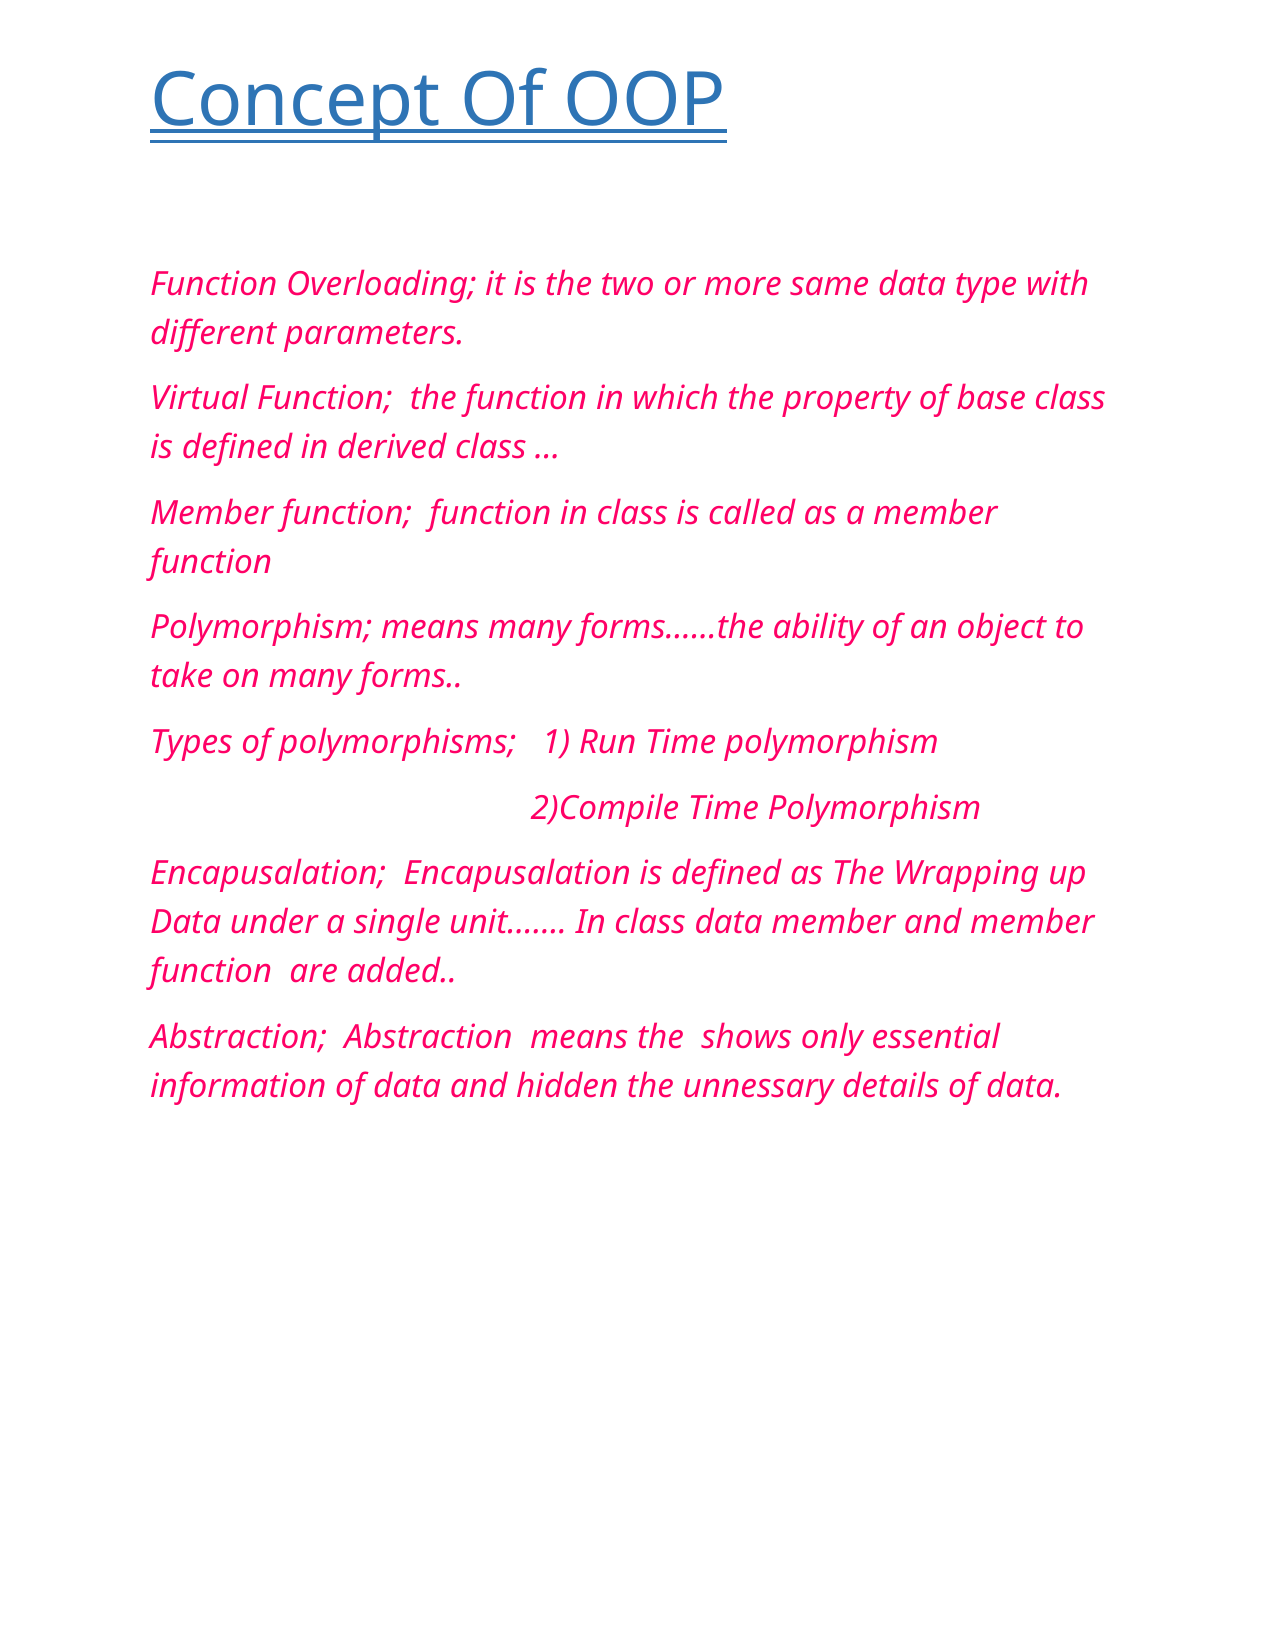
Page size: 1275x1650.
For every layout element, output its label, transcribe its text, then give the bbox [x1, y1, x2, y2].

text Types of polymorphisms; 1) Run Time polymorphism [150, 718, 1125, 763]
text Encapusalation; Encapusalation is defined as The Wrapping up Data under a single unit……. In class data member and member function are added.. [150, 849, 1125, 992]
text Virtual Function; the function in which the property of base class is defined in derived class … [150, 374, 1125, 468]
text Abstraction; Abstraction means the shows only essential information of data and hidden the unnessary details of data. [150, 1013, 1125, 1107]
text Function Overloading; it is the two or more same data type with different parameters. [150, 259, 1125, 354]
text 2)Compile Time Polymorphism [150, 783, 1125, 829]
text Member function; function in class is called as a member function [150, 489, 1125, 583]
text Polymorphism; means many forms……the ability of an object to take on many forms.. [150, 603, 1125, 698]
